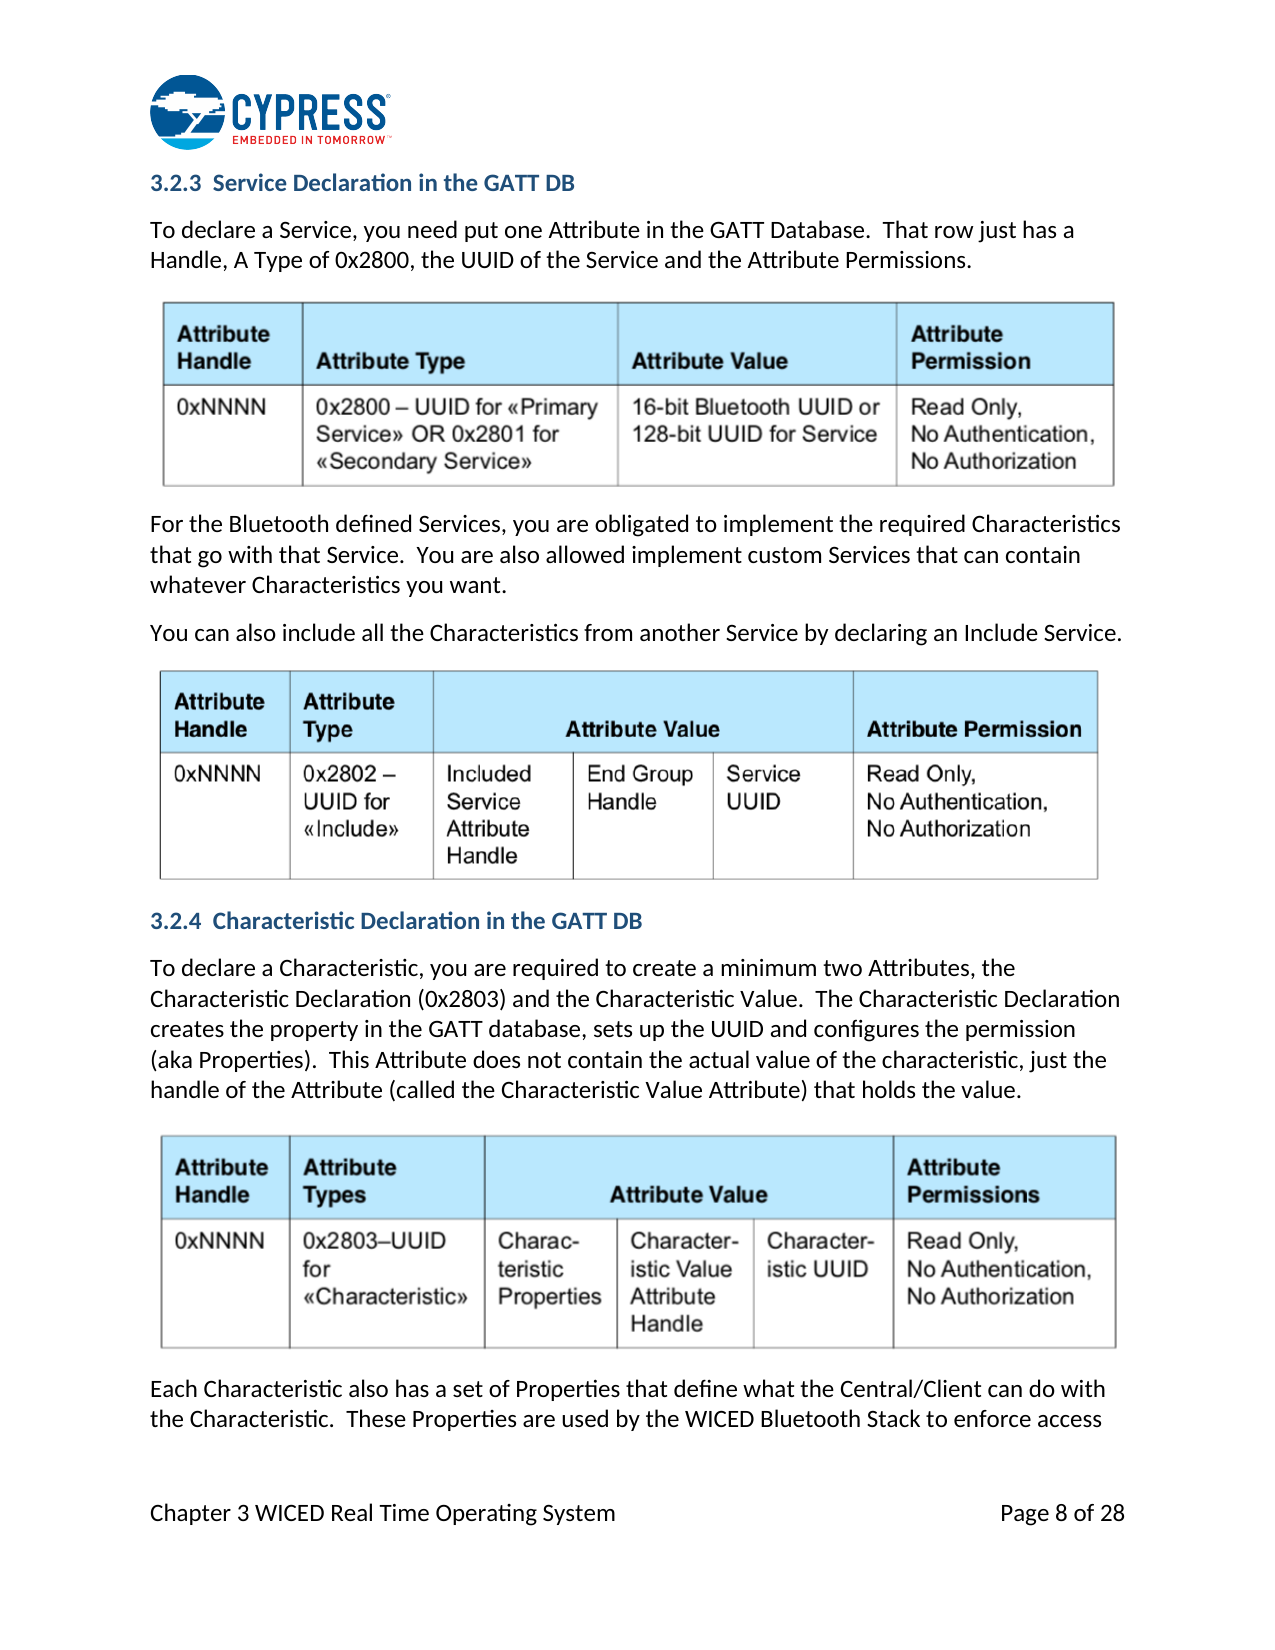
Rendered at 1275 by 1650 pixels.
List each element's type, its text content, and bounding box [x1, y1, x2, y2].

text To declare a Characteristic, you are required to create a minimum two Attributes, the Characteristic Declaration (0x2803) and the Characteristic Value. The Characteristic Declaration creates the property in the GATT database, sets up the UUID and configures the permission (aka Properties). This Attribute does not contain the actual value of the characteristic, just the handle of the Attribute (called the Characteristic Value Attribute) that holds the value. [150, 952, 1125, 1105]
text To declare a Service, you need put one Attribute in the GATT Database. That row just has a Handle, A Type of 0x2800, the UUID of the Service and the Attribute Permissions. [150, 214, 1125, 275]
subtitle Service Declaration in the GATT DB [150, 167, 1125, 197]
picture [150, 663, 1125, 885]
text For the Bluetooth defined Services, you are obligated to implement the required Characteristics that go with that Service. You are also allowed implement custom Services that can contain whatever Characteristics you want. [150, 508, 1125, 600]
picture [150, 291, 1125, 492]
text You can also include all the Characteristics from another Service by declaring an Include Service. [150, 617, 1125, 647]
picture [150, 75, 392, 150]
subtitle Characteristic Declaration in the GATT DB [150, 905, 1125, 936]
picture [150, 1121, 1125, 1357]
